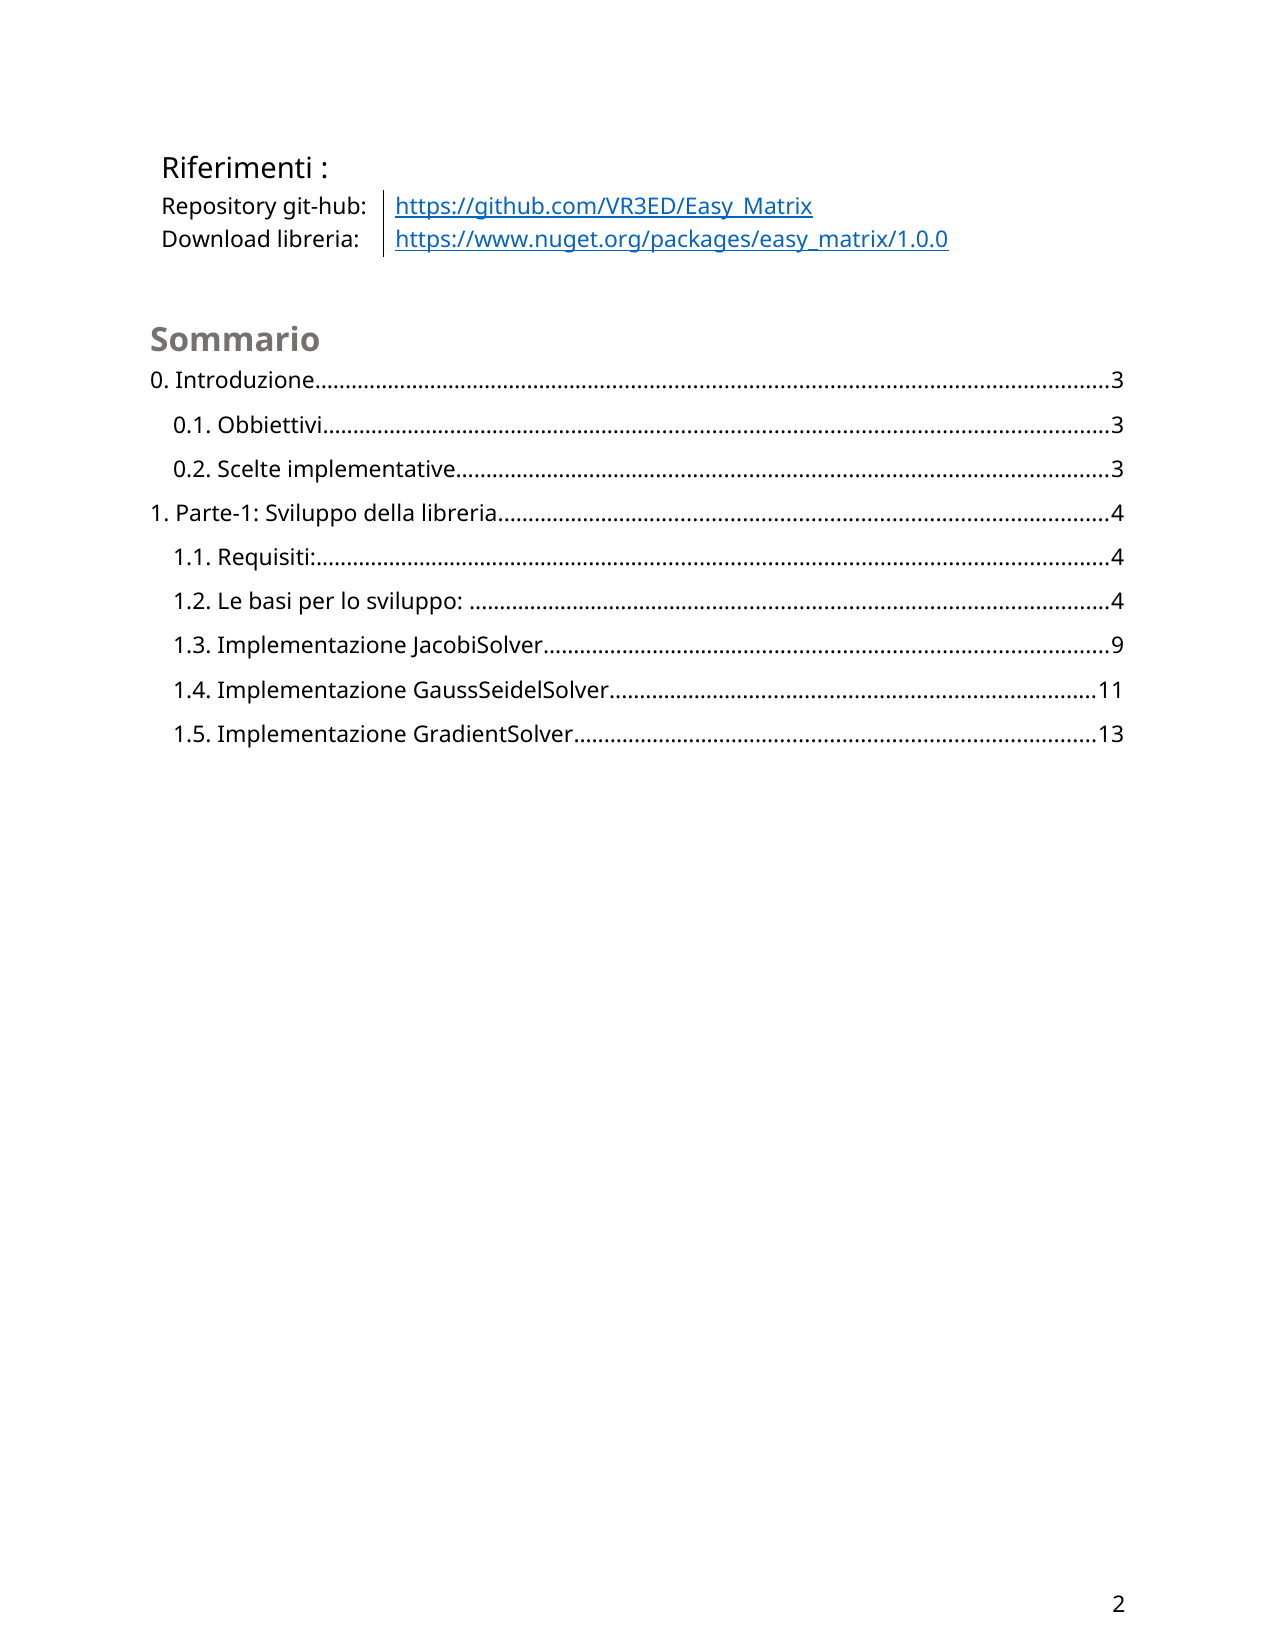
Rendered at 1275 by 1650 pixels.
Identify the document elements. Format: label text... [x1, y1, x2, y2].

table_cell Repository git-hub: [150, 190, 383, 223]
table_cell [384, 190, 1125, 223]
table_cell https://www.nuget.org/packages/easy_matrix/1.0.0 [384, 223, 1125, 257]
table_cell Download libreria: [150, 223, 383, 257]
